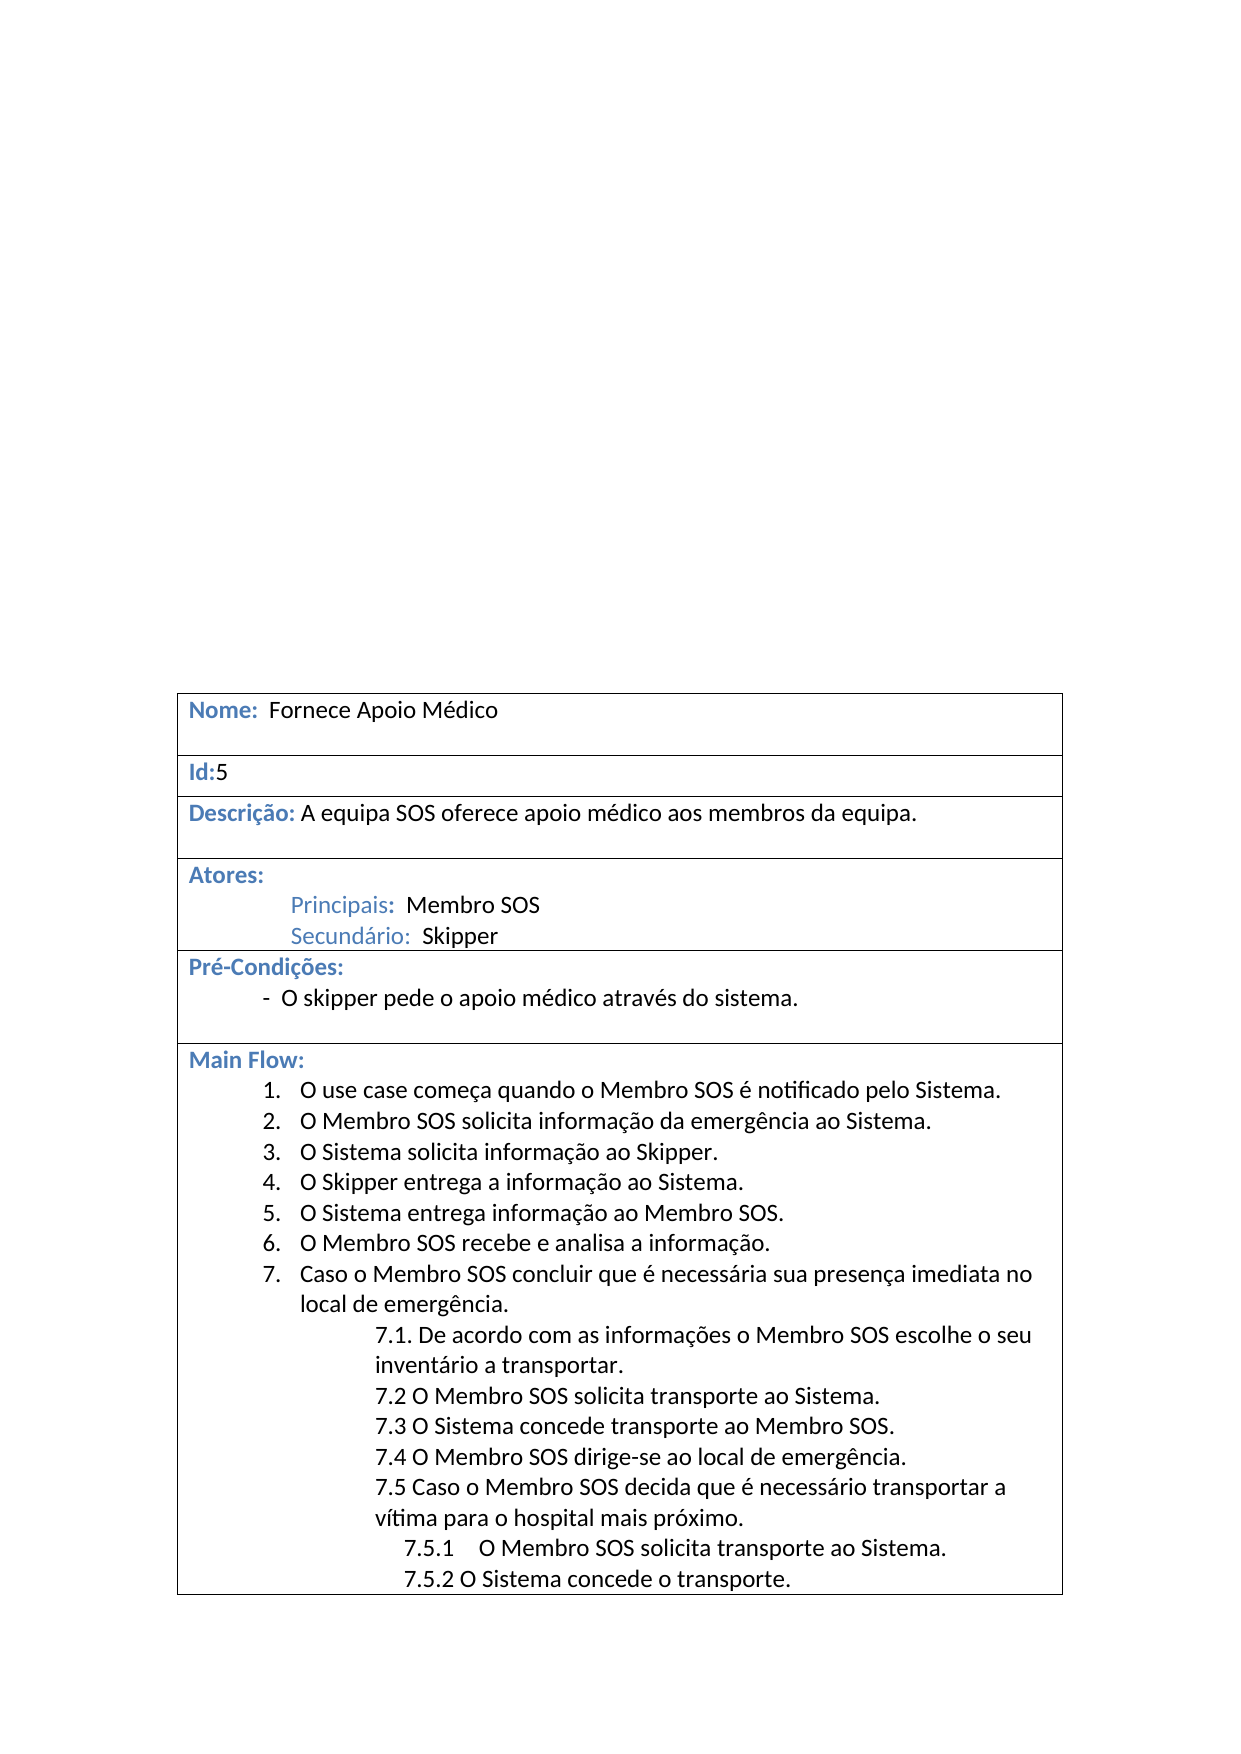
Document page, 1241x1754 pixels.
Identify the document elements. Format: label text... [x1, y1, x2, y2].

table_cell Descrição: A equipa SOS oferece apoio médico aos membros da equipa. [178, 797, 1062, 858]
table_cell Pré-Condições: - O skipper pede o apoio médico através do sistema. [178, 951, 1062, 1043]
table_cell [178, 1044, 1062, 1593]
table_cell Atores: Principais: Membro SOS Secundário: Skipper [178, 859, 1062, 950]
table_header Nome: Fornece Apoio Médico [178, 694, 1062, 755]
table_cell Id:5 [178, 756, 1062, 796]
